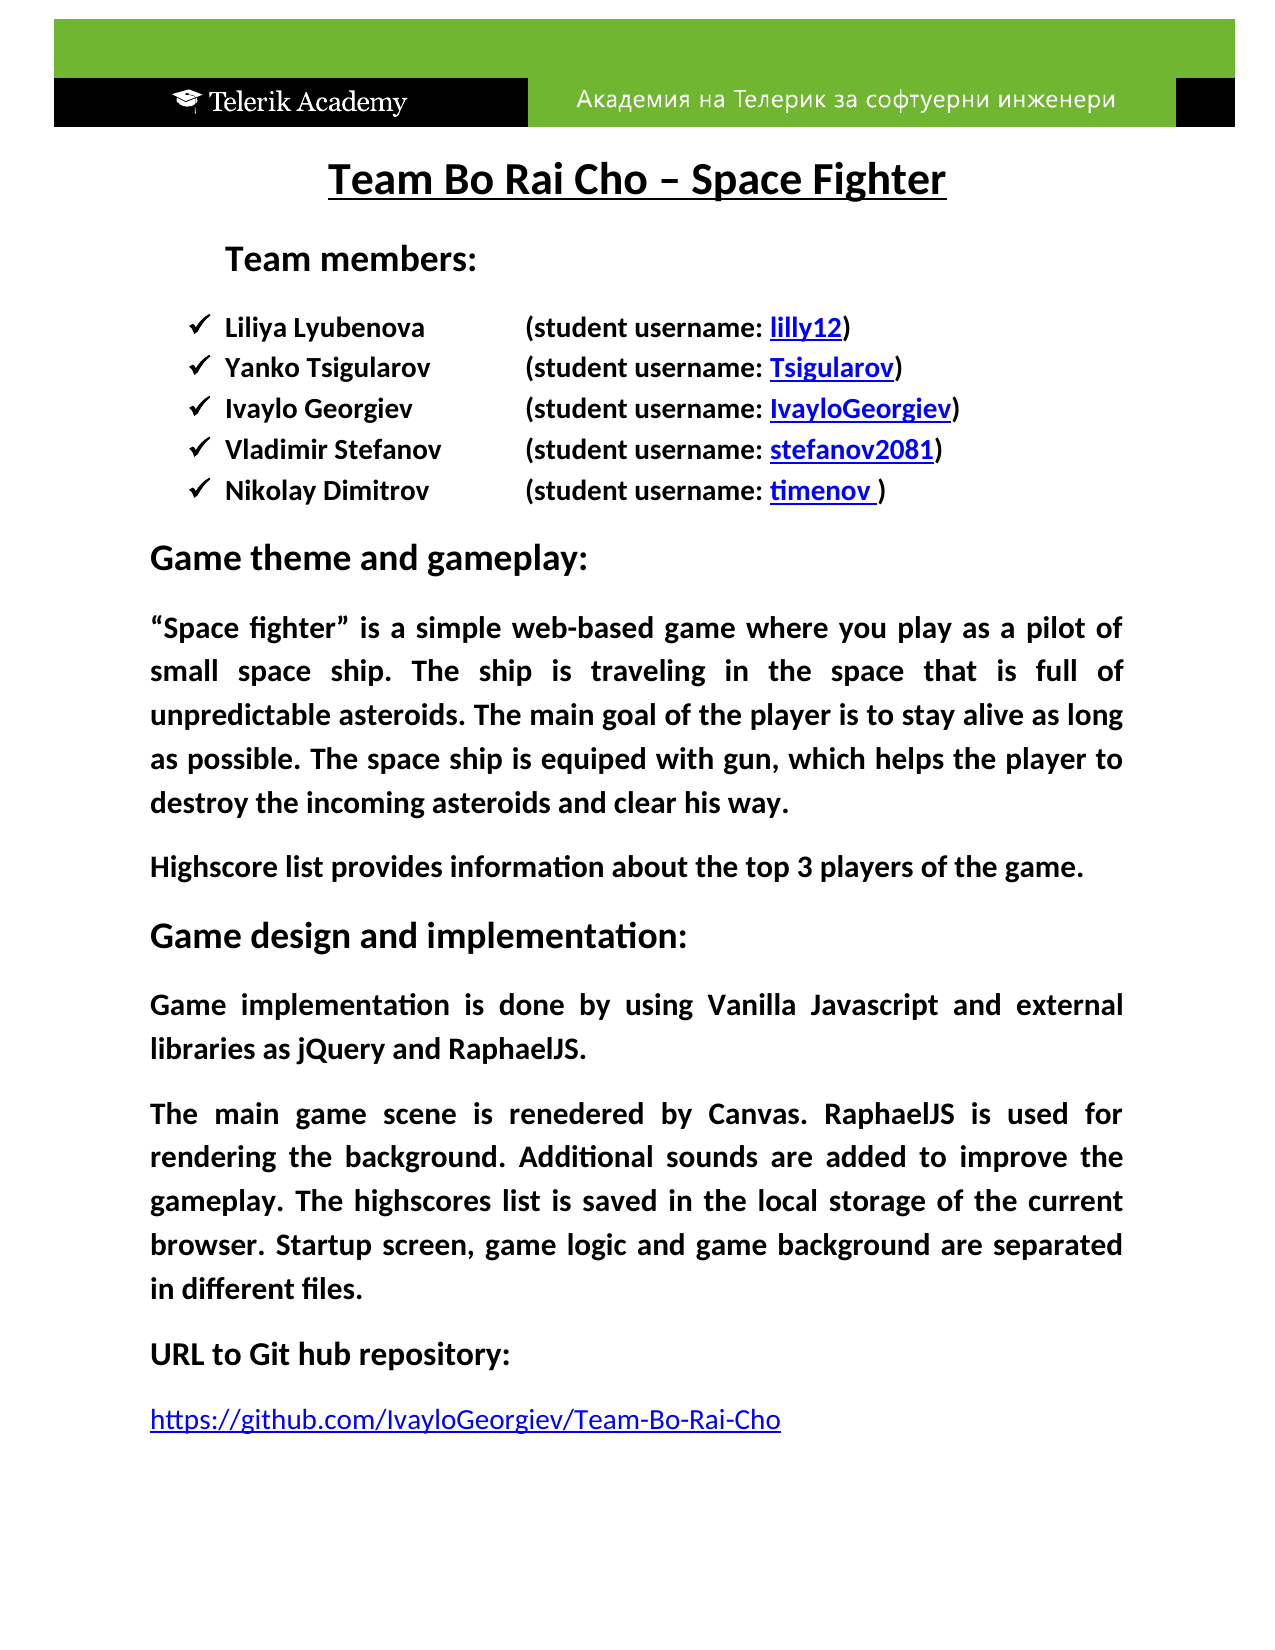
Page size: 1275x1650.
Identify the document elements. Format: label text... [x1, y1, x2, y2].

list Liliya Lyubenova (student username: lilly12) [187, 309, 1125, 344]
text Highscore list provides information about the top 3 players of the game. [150, 847, 1125, 885]
list Vladimir Stefanov (student username: stefanov2081) [187, 431, 1125, 467]
text Game design and implementation: [150, 912, 1125, 958]
text “Space fighter” is a simple web-based game where you play as a pilot of small space ship. The ship is traveling in the space that is full of unpredictable asteroids. The main goal of the player is to stay alive as long as possible. The space ship is equiped with gun, which helps the player to destroy the incoming asteroids and clear his way. [150, 608, 1125, 821]
text Team members: [150, 235, 1125, 281]
text https://github.com/IvayloGeorgiev/Team-Bo-Rai-Cho [150, 1401, 1125, 1437]
text URL to Git hub repository: [150, 1333, 1125, 1374]
text The main game scene is renedered by Canvas. RaphaelJS is used for rendering the background. Additional sounds are added to improve the gameplay. The highscores list is saved in the local storage of the current browser. Startup screen, game logic and game background are separated in different files. [150, 1094, 1125, 1307]
list Ivaylo Georgiev (student username: IvayloGeorgiev) [187, 391, 1125, 426]
text Team Bo Rai Cho – Space Fighter [150, 150, 1125, 206]
text Game implementation is done by using Vanilla Javascript and external libraries as jQuery and RaphaelJS. [150, 985, 1125, 1067]
list Yanko Tsigularov (student username: Tsigularov) [187, 349, 1125, 385]
list Nikolay Dimitrov (student username: timenov ) [187, 472, 1125, 508]
text Game theme and gameplay: [150, 534, 1125, 580]
